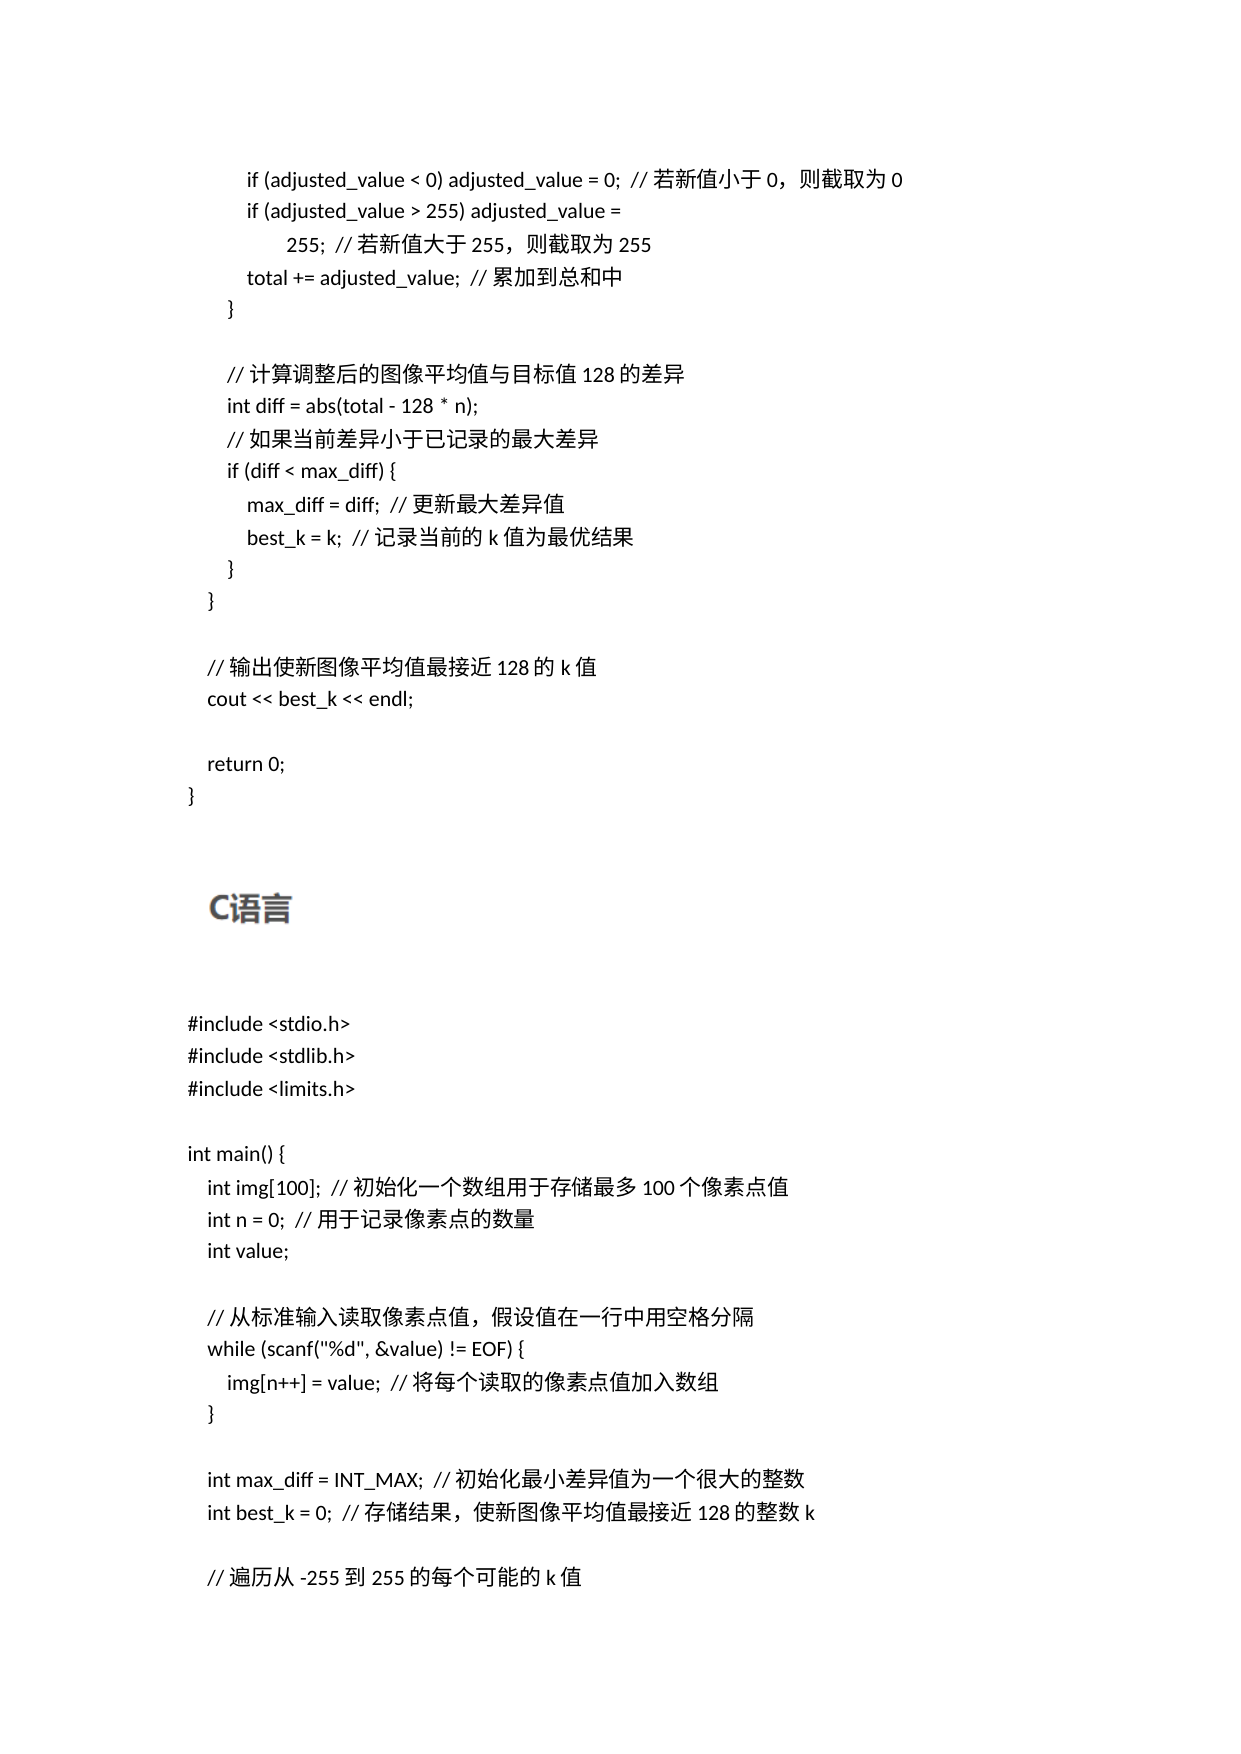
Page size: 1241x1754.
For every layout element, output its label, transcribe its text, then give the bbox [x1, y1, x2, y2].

text while (scanf("%d", &value) != EOF) { [187, 1332, 1053, 1364]
text if (adjusted_value < 0) adjusted_value = 0; // 若新值小于0，则截取为0 [187, 162, 1053, 194]
text cout << best_k << endl; [187, 682, 1053, 714]
text img[n++] = value; // 将每个读取的像素点值加入数组 [187, 1364, 1053, 1397]
text if (diff < max_diff) { [187, 454, 1053, 487]
text if (adjusted_value > 255) adjusted_value = [187, 194, 1053, 227]
text int diff = abs(total - 128 * n); [187, 389, 1053, 422]
text int n = 0; // 用于记录像素点的数量 [187, 1202, 1053, 1234]
text // 从标准输入读取像素点值，假设值在一行中用空格分隔 [187, 1299, 1053, 1332]
text #include <stdio.h> [187, 1007, 1053, 1039]
text int max_diff = INT_MAX; // 初始化最小差异值为一个很大的整数 [187, 1462, 1053, 1494]
text max_diff = diff; // 更新最大差异值 [187, 487, 1053, 519]
text total += adjusted_value; // 累加到总和中 [187, 259, 1053, 292]
text 255; // 若新值大于255，则截取为255 [187, 227, 1053, 259]
text } [187, 779, 1053, 812]
text int img[100]; // 初始化一个数组用于存储最多100个像素点值 [187, 1169, 1053, 1202]
picture [187, 877, 334, 946]
text return 0; [187, 747, 1053, 779]
text // 遍历从 -255 到 255 的每个可能的 k 值 [187, 1559, 1053, 1592]
text // 输出使新图像平均值最接近128的 k 值 [187, 649, 1053, 682]
text } [187, 552, 1053, 584]
text } [187, 584, 1053, 617]
text } [187, 292, 1053, 324]
text int main() { [187, 1137, 1053, 1169]
text best_k = k; // 记录当前的 k 值为最优结果 [187, 519, 1053, 552]
text #include <stdlib.h> [187, 1039, 1053, 1072]
text // 如果当前差异小于已记录的最大差异 [187, 422, 1053, 454]
text } [187, 1397, 1053, 1429]
text #include <limits.h> [187, 1072, 1053, 1104]
text int best_k = 0; // 存储结果，使新图像平均值最接近128的整数 k [187, 1494, 1053, 1527]
text // 计算调整后的图像平均值与目标值128的差异 [187, 357, 1053, 389]
text int value; [187, 1234, 1053, 1267]
